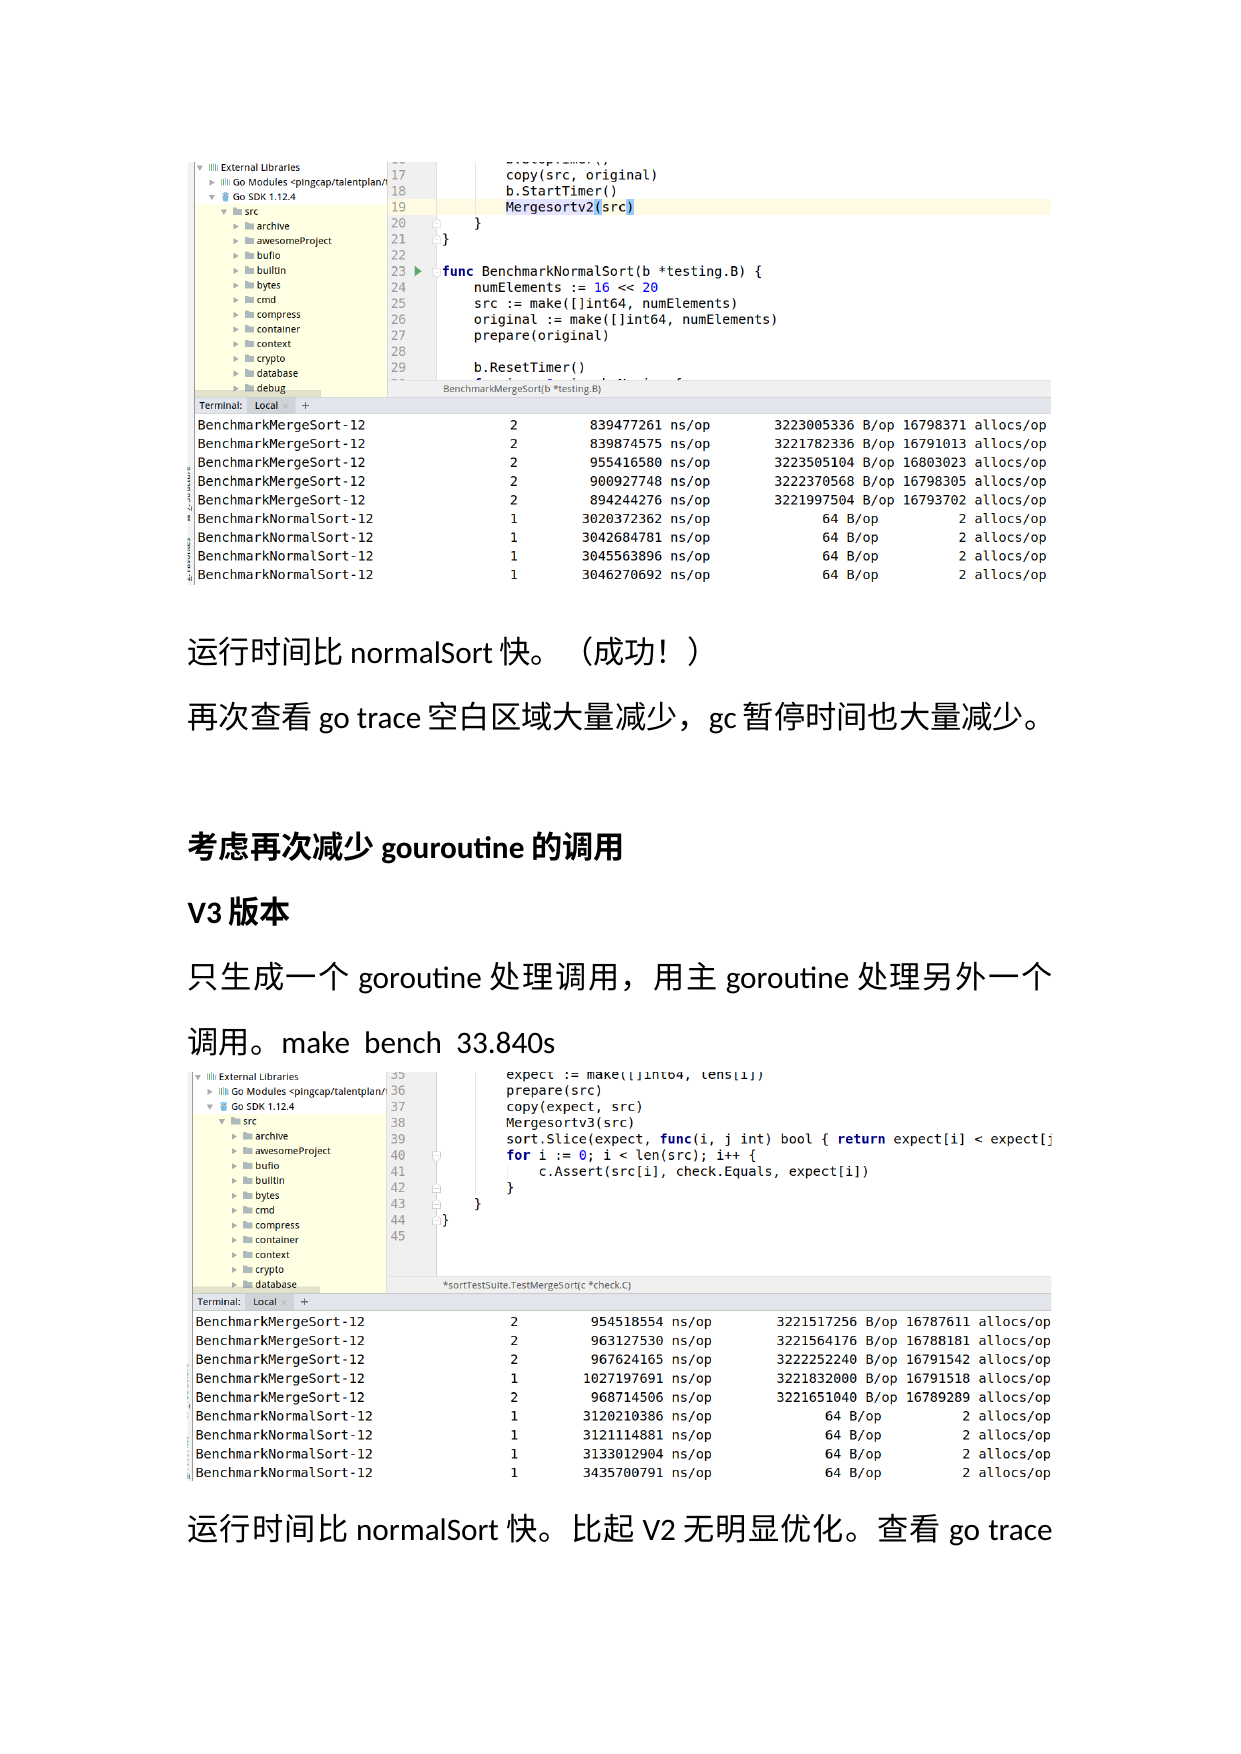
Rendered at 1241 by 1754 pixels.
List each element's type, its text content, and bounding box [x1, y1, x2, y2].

text 运行时间比normalSort快。（成功！） [187, 617, 1053, 682]
text 再次查看go trace空白区域大量减少，gc暂停时间也大量减少。 [187, 682, 1053, 747]
picture [187, 162, 1051, 585]
text 只生成一个goroutine处理调用，用主goroutine处理另外一个调用。make bench 33.840s [187, 942, 1053, 1072]
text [187, 1494, 1053, 1559]
text 考虑再次减少gouroutine的调用 [187, 812, 1053, 877]
picture [187, 1072, 1052, 1481]
text V3版本 [187, 877, 1053, 942]
